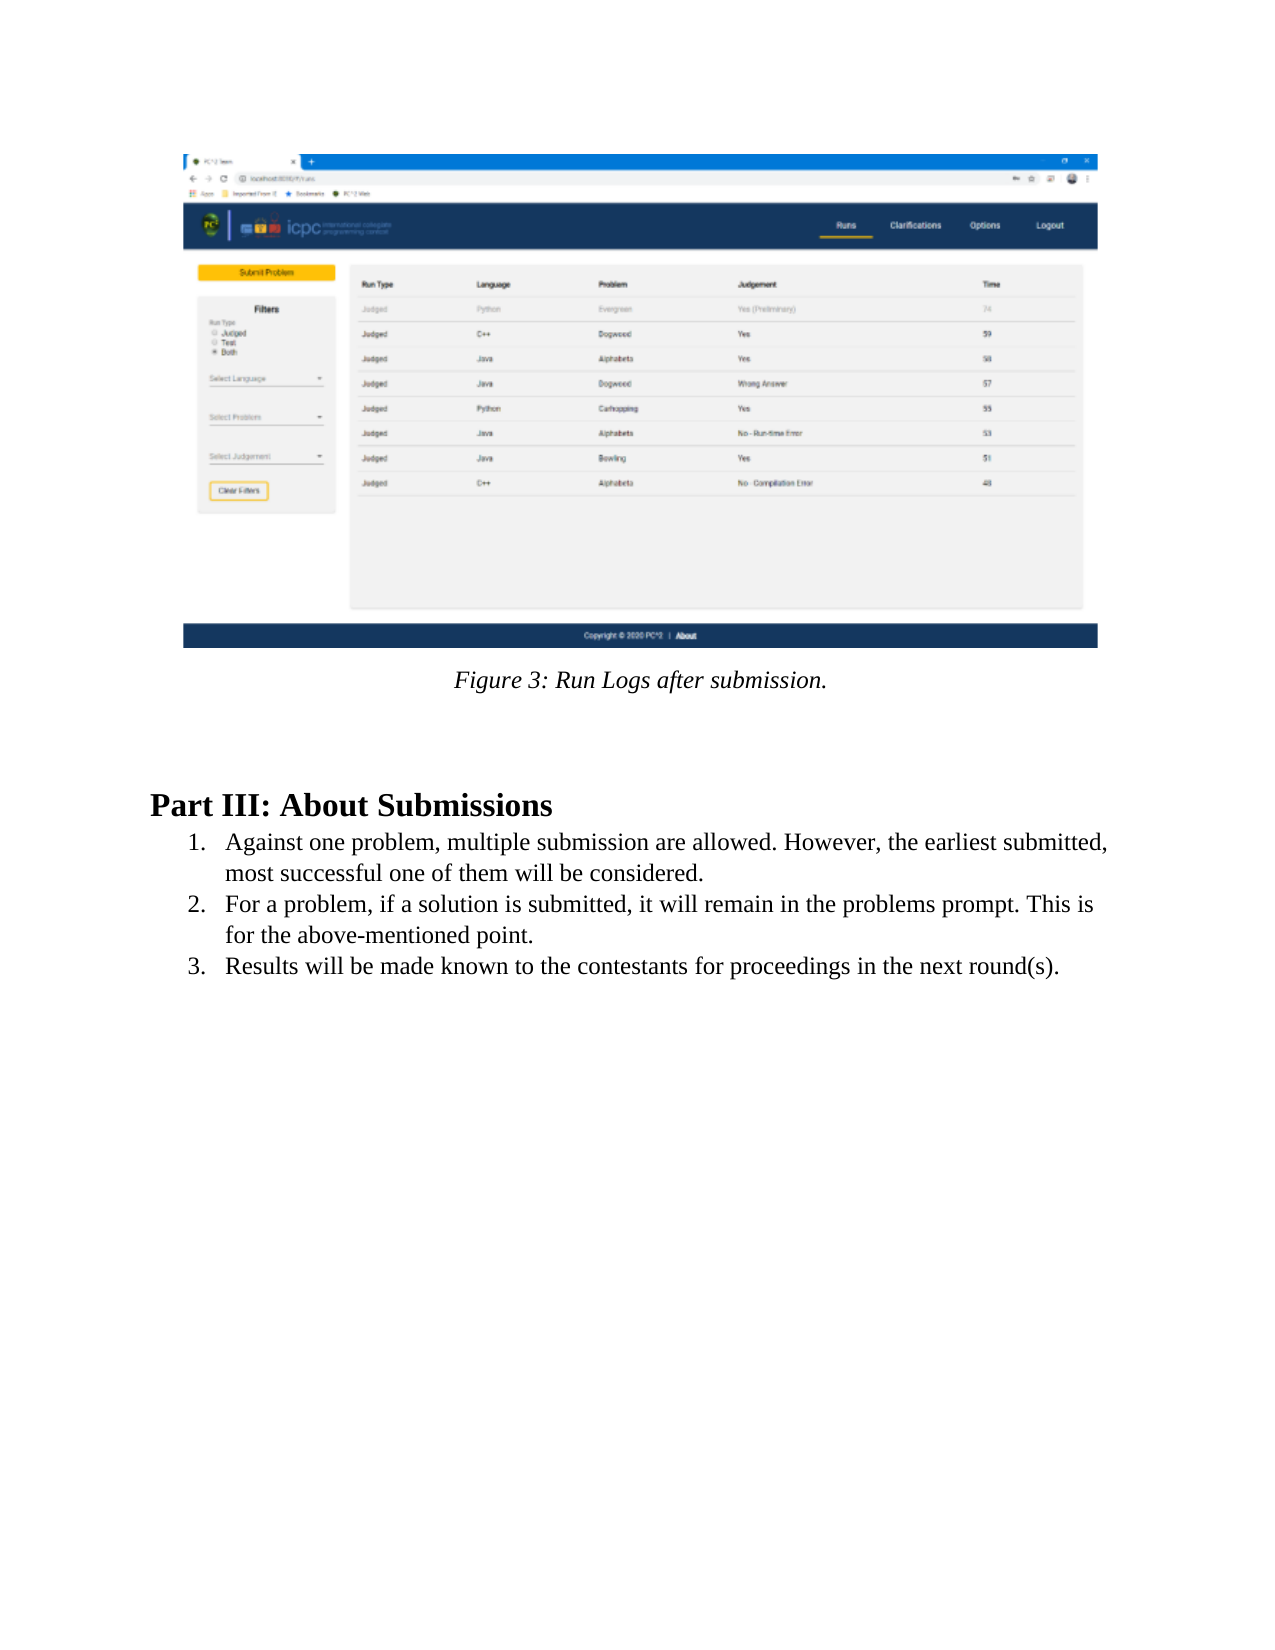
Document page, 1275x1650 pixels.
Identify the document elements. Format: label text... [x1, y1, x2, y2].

subtitle Part III: About Submissions [150, 786, 1210, 824]
list For a problem, if a solution is submitted, it will remain in the problems prompt. This is for the above-mentioned point. [187, 889, 1094, 949]
list Against one problem, multiple submission are allowed. However, the earliest submitted, most successful one of them will be considered. [187, 827, 1118, 887]
picture [183, 154, 1098, 648]
list Results will be made known to the contestants for proceedings in the next round(s). [187, 951, 1210, 980]
text Figure 3: Run Logs after submission. [454, 666, 1210, 694]
